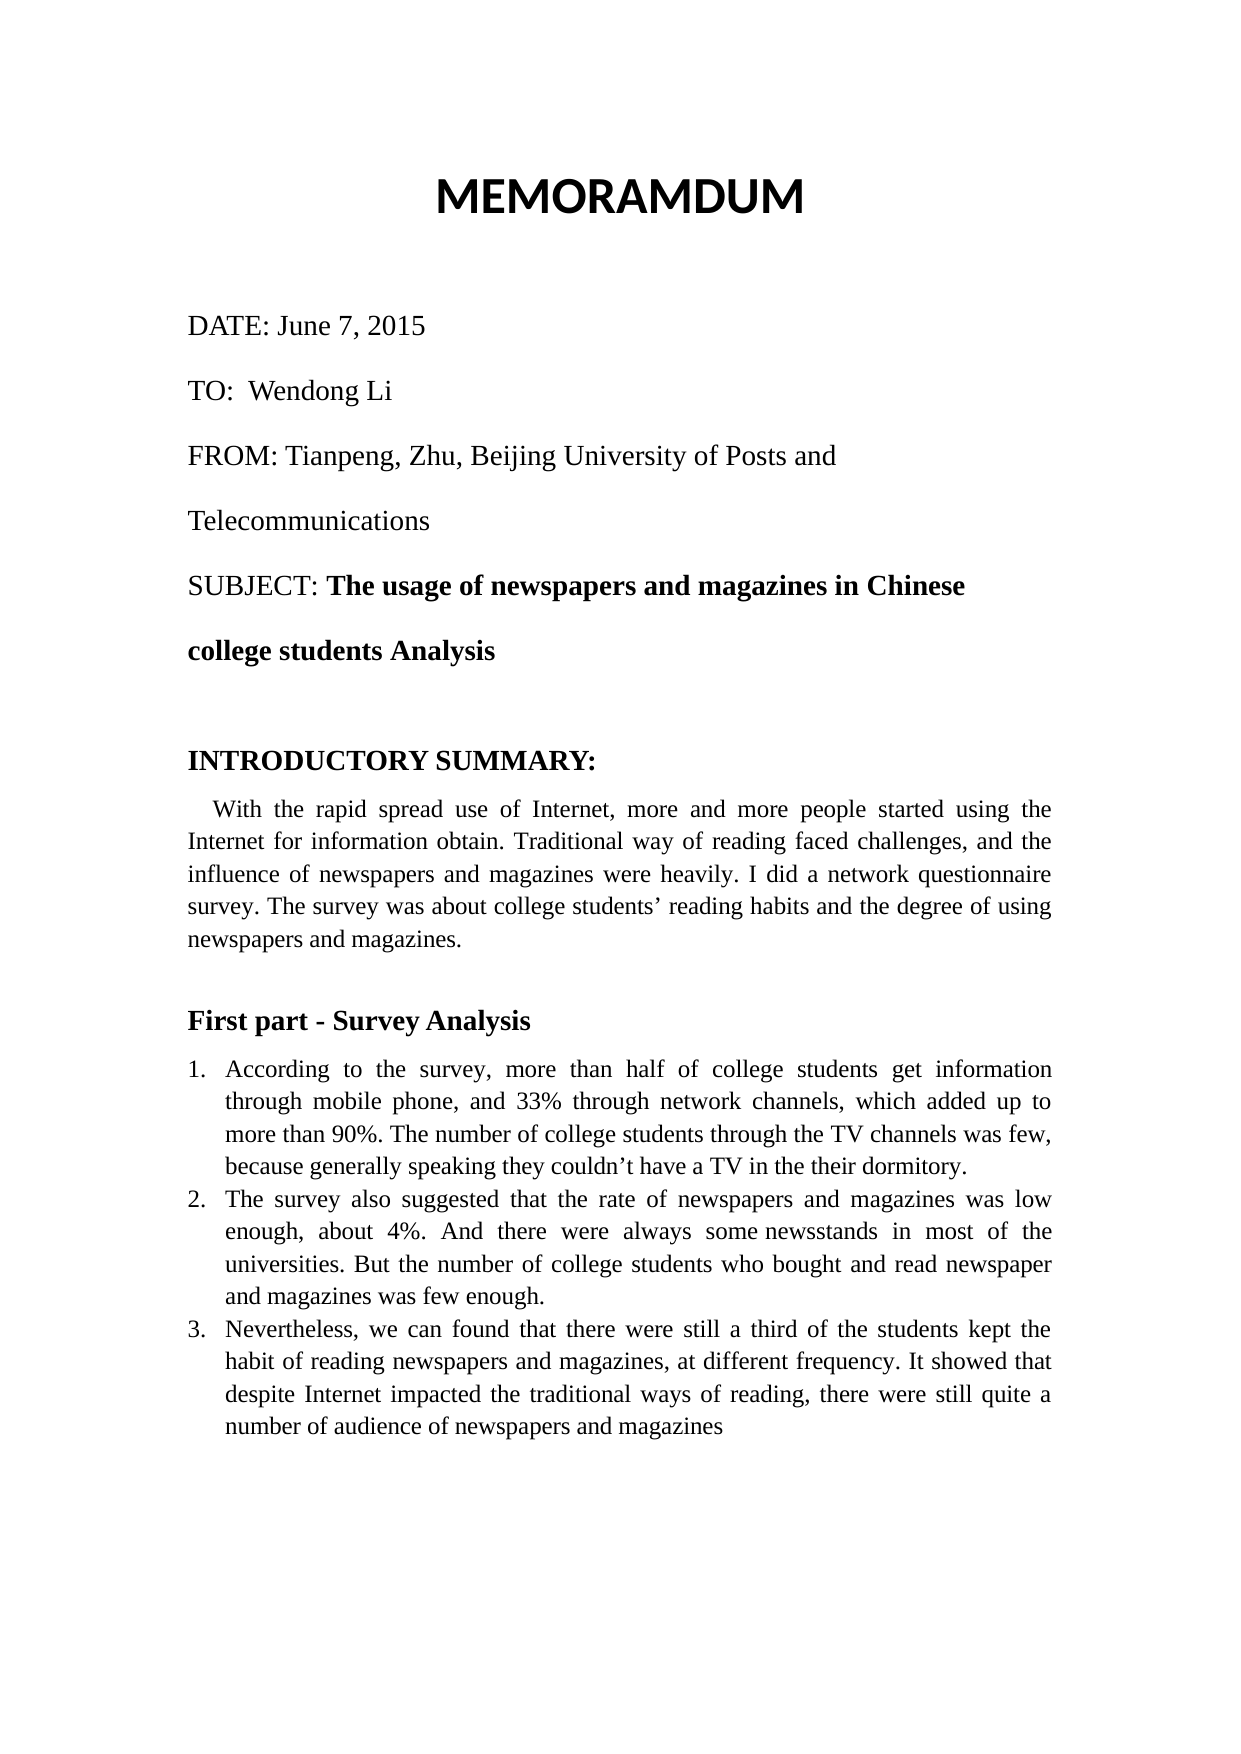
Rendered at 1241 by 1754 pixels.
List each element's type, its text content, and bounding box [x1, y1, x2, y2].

text MEMORAMDUM [187, 162, 1053, 227]
list According to the survey, more than half of college students get information through mobile phone, and 33% through network channels, which added up to more than 90%. The number of college students through the TV channels was few, because generally speaking they couldn’t have a TV in the their dormitory. [187, 1052, 1053, 1182]
text With the rapid spread use of Internet, more and more people started using the Internet for information obtain. Traditional way of reading faced challenges, and the influence of newspapers and magazines were heavily. I did a network questionnaire survey. The survey was about college students’ reading habits and the degree of using newspapers and magazines. [187, 792, 1053, 954]
text INTRODUCTORY SUMMARY: [187, 727, 1053, 792]
text First part - Survey Analysis [187, 987, 1053, 1052]
text DATE: June 7, 2015 [187, 292, 1053, 357]
list Nevertheless, we can found that there were still a third of the students kept the habit of reading newspapers and magazines, at different frequency. It showed that despite Internet impacted the traditional ways of reading, there were still quite a number of audience of newspapers and magazines [187, 1312, 1053, 1442]
title SUBJECT: The usage of newspapers and magazines in Chinese college students Analysis [187, 552, 1053, 682]
text TO: Wendong Li [187, 357, 1053, 422]
text FROM: Tianpeng, Zhu, Beijing University of Posts and Telecommunications [187, 422, 1053, 552]
list The survey also suggested that the rate of newspapers and magazines was low enough, about 4%. And there were always some newsstands in most of the universities. But the number of college students who bought and read newspaper and magazines was few enough. [187, 1182, 1053, 1312]
